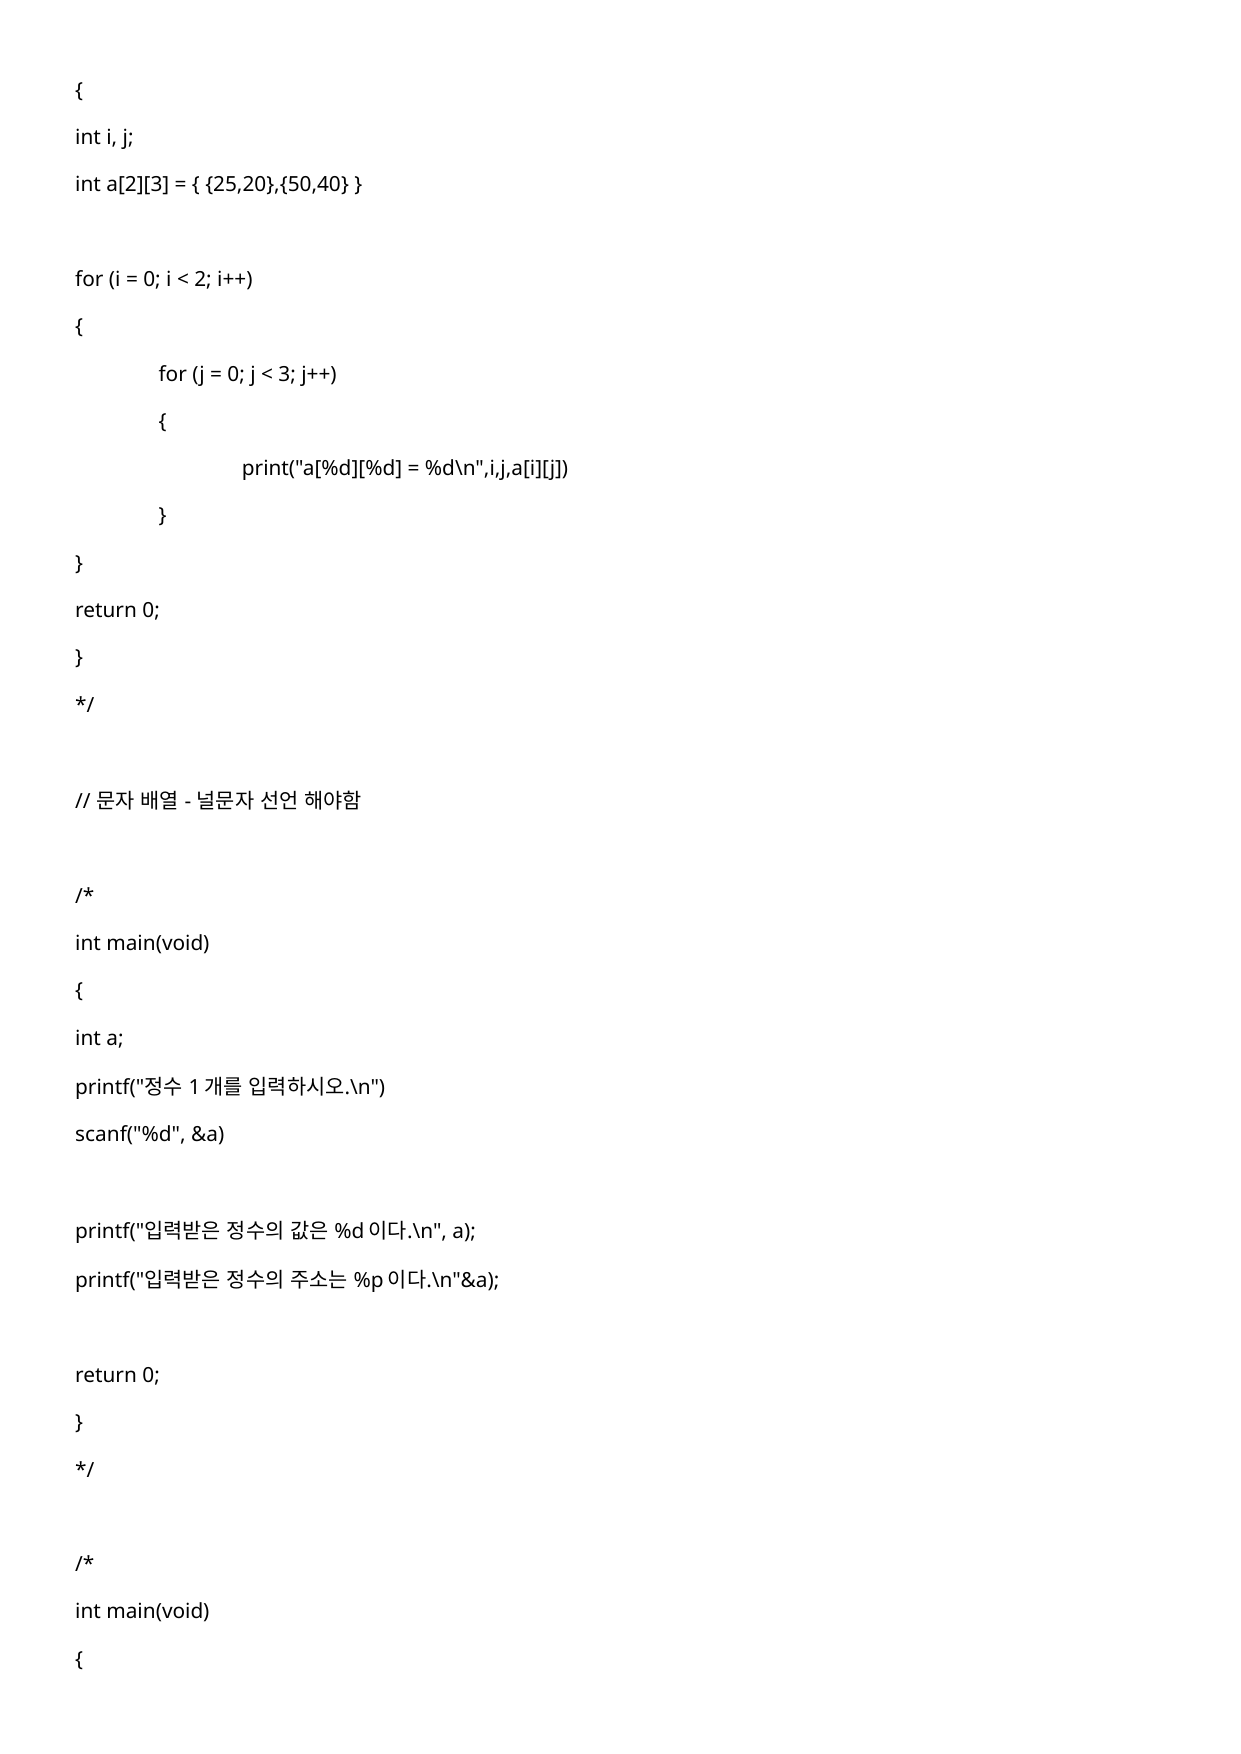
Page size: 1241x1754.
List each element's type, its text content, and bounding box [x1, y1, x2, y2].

text { [75, 976, 1165, 1004]
text return 0; [75, 1360, 1165, 1389]
text int i, j; [75, 122, 1165, 151]
text int main(void) [75, 1597, 1165, 1625]
text scanf("%d", &a) [75, 1119, 1165, 1148]
text int a[2][3] = { {25,20},{50,40} } [75, 169, 1165, 198]
text /* [75, 881, 1165, 909]
text return 0; [75, 595, 1165, 624]
text printf("정수 1개를 입력하시오.\n") [75, 1070, 1165, 1101]
text } [75, 501, 1165, 529]
text */ [75, 1455, 1165, 1483]
text printf("입력받은 정수의 값은 %d이다.\n", a); [75, 1214, 1165, 1244]
text // 문자 배열 - 널문자 선언 해야함 [75, 784, 1165, 815]
text for (i = 0; i < 2; i++) [75, 264, 1165, 293]
text { [75, 75, 1165, 103]
text int a; [75, 1023, 1165, 1051]
text } [75, 1407, 1165, 1436]
text { [75, 1644, 1165, 1672]
text } [75, 642, 1165, 671]
text /* [75, 1549, 1165, 1578]
text */ [75, 690, 1165, 718]
text int main(void) [75, 928, 1165, 957]
text { [75, 406, 1165, 434]
text { [75, 311, 1165, 340]
text printf("입력받은 정수의 주소는 %p이다.\n"&a); [75, 1263, 1165, 1294]
text print("a[%d][%d] = %d\n",i,j,a[i][j]) [75, 453, 1165, 482]
text } [75, 548, 1165, 576]
text for (j = 0; j < 3; j++) [75, 359, 1165, 387]
